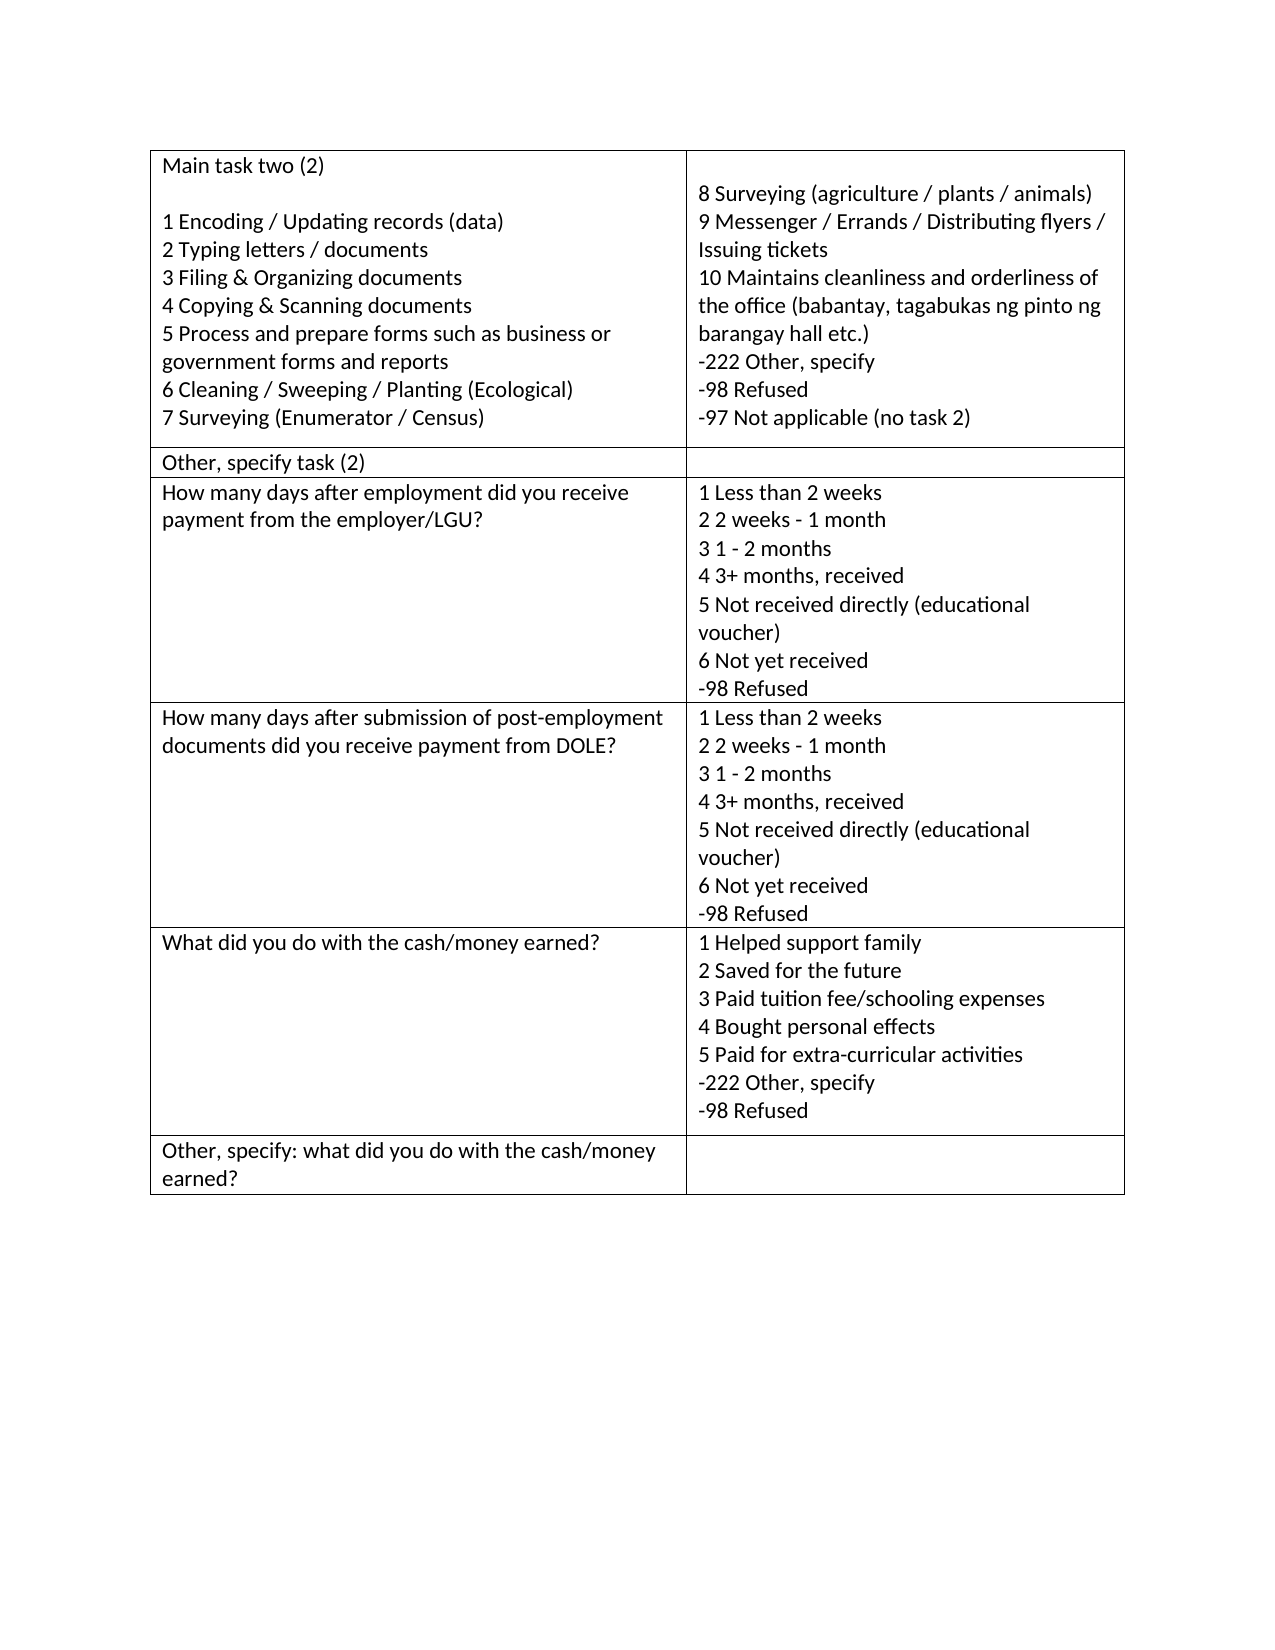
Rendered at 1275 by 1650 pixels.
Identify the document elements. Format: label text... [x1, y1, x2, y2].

table_cell What did you do with the cash/money earned? [151, 928, 686, 1135]
table_cell 1 Helped support family 2 Saved for the future 3 Paid tuition fee/schooling expenses 4 Bought personal effects 5 Paid for extra-curricular activities -222 Other, specify -98 Refused [687, 928, 1124, 1135]
table_cell How many days after employment did you receive payment from the employer/LGU? [151, 478, 686, 702]
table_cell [687, 151, 1124, 447]
table_cell Main task two (2) 1 Encoding / Updating records (data) 2 Typing letters / documents 3 Filing & Organizing documents 4 Copying & Scanning documents 5 Process and prepare forms such as business or government forms and reports 6 Cleaning / Sweeping / Planting (Ecological) 7 Surveying (Enumerator / Census) [151, 151, 686, 447]
table_cell [687, 448, 1124, 477]
table_cell How many days after submission of post-employment documents did you receive payment from DOLE? [151, 703, 686, 927]
table_cell [687, 1136, 1124, 1194]
table_cell 1 Less than 2 weeks 2 2 weeks - 1 month 3 1 - 2 months 4 3+ months, received 5 Not received directly (educational voucher) 6 Not yet received -98 Refused [687, 703, 1124, 927]
table_cell Other, specify task (2) [151, 448, 686, 477]
table_cell Other, specify: what did you do with the cash/money earned? [151, 1136, 686, 1194]
table_cell 1 Less than 2 weeks 2 2 weeks - 1 month 3 1 - 2 months 4 3+ months, received 5 Not received directly (educational voucher) 6 Not yet received -98 Refused [687, 478, 1124, 702]
